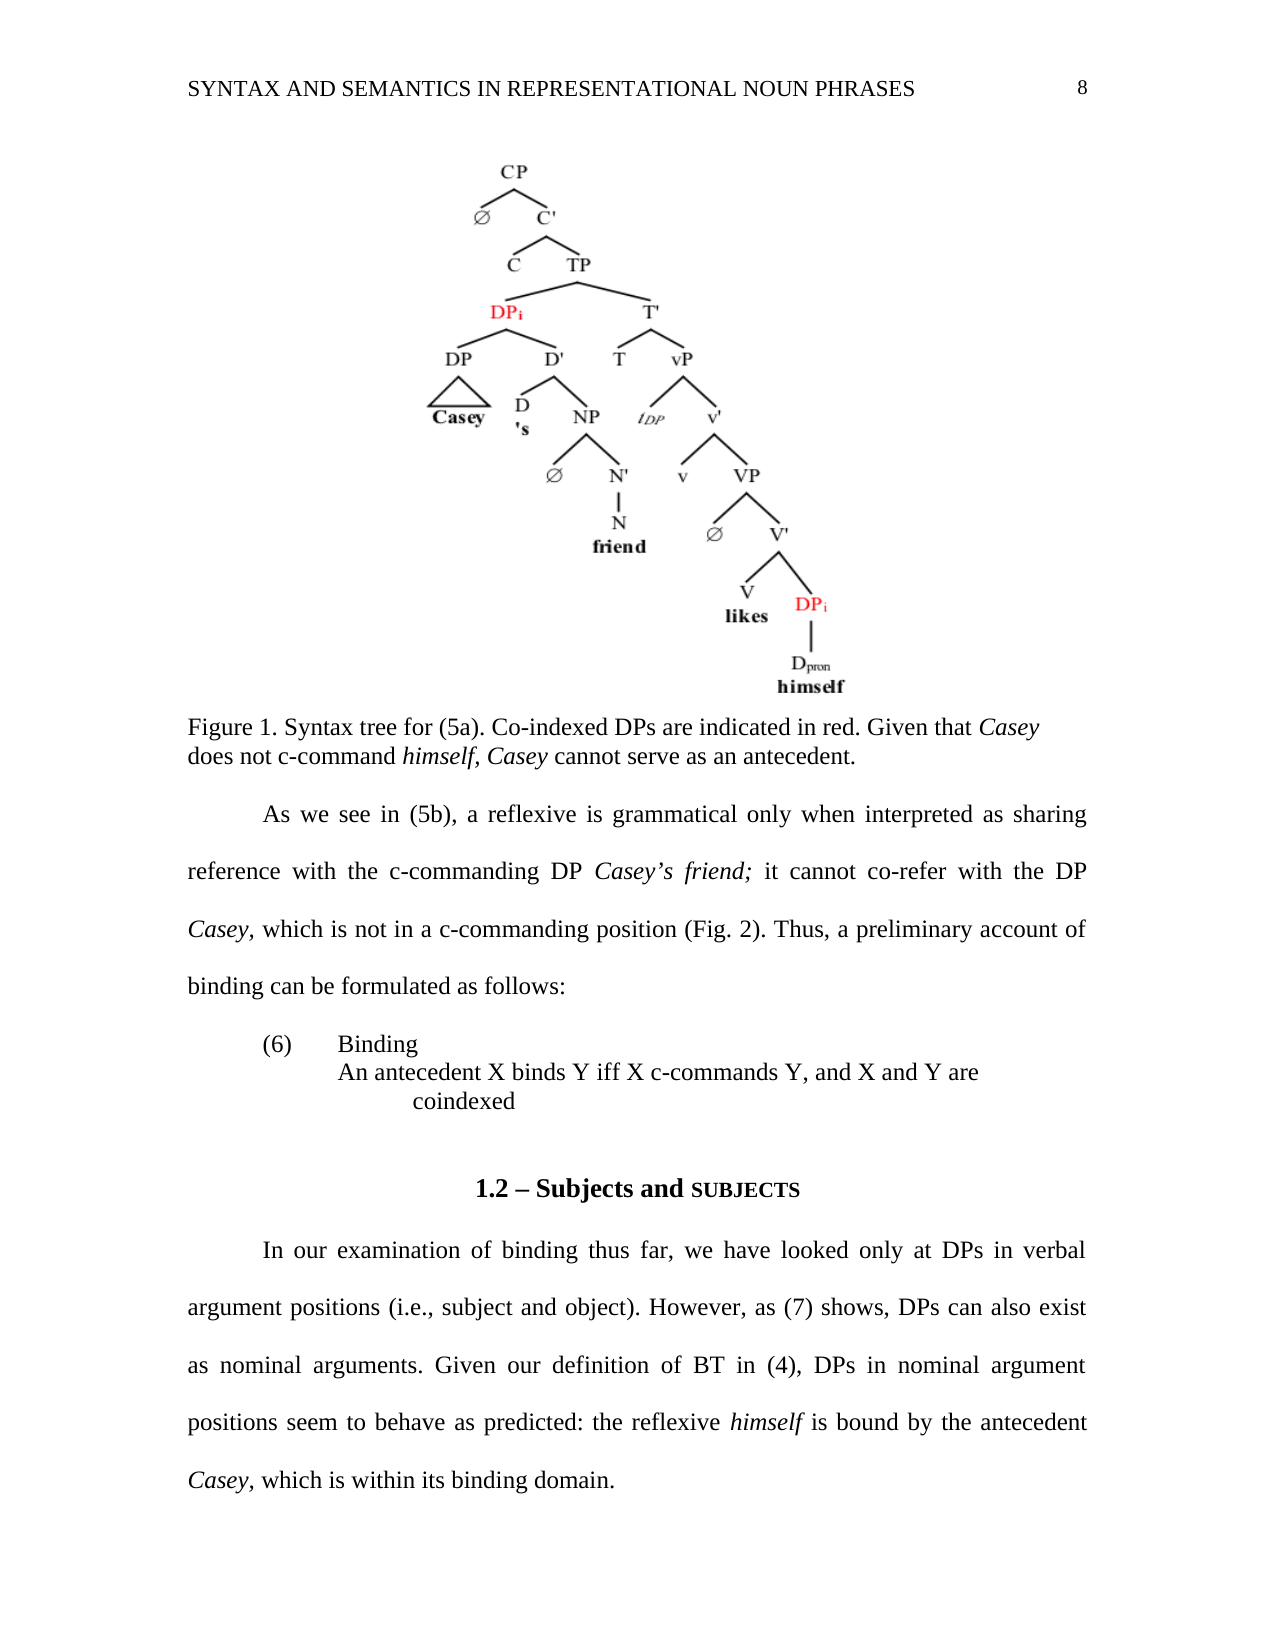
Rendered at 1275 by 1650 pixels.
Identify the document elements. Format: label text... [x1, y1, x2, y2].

text (6) Binding [187, 1029, 1087, 1057]
text 1.2 – Subjects and subjects [187, 1172, 1087, 1204]
text Figure 1. Syntax tree for (5a). Co-indexed DPs are indicated in red. Given that Casey does not c-command himself, Casey cannot serve as an antecedent. [187, 712, 1087, 770]
picture [414, 150, 861, 713]
text An antecedent X binds Y iff X c-commands Y, and X and Y are coindexed [337, 1057, 1087, 1115]
text As we see in (5b), a reflexive is grammatical only when interpreted as sharing reference with the c-commanding DP Casey’s friend; it cannot co-refer with the DP Casey, which is not in a c-commanding position (Fig. 2). Thus, a preliminary account of binding can be formulated as follows: [187, 799, 1087, 1000]
text In our examination of binding thus far, we have looked only at DPs in verbal argument positions (i.e., subject and object). However, as (7) shows, DPs can also exist as nominal arguments. Given our definition of BT in (4), DPs in nominal argument positions seem to behave as predicted: the reflexive himself is bound by the antecedent Casey, which is within its binding domain. [187, 1235, 1087, 1493]
